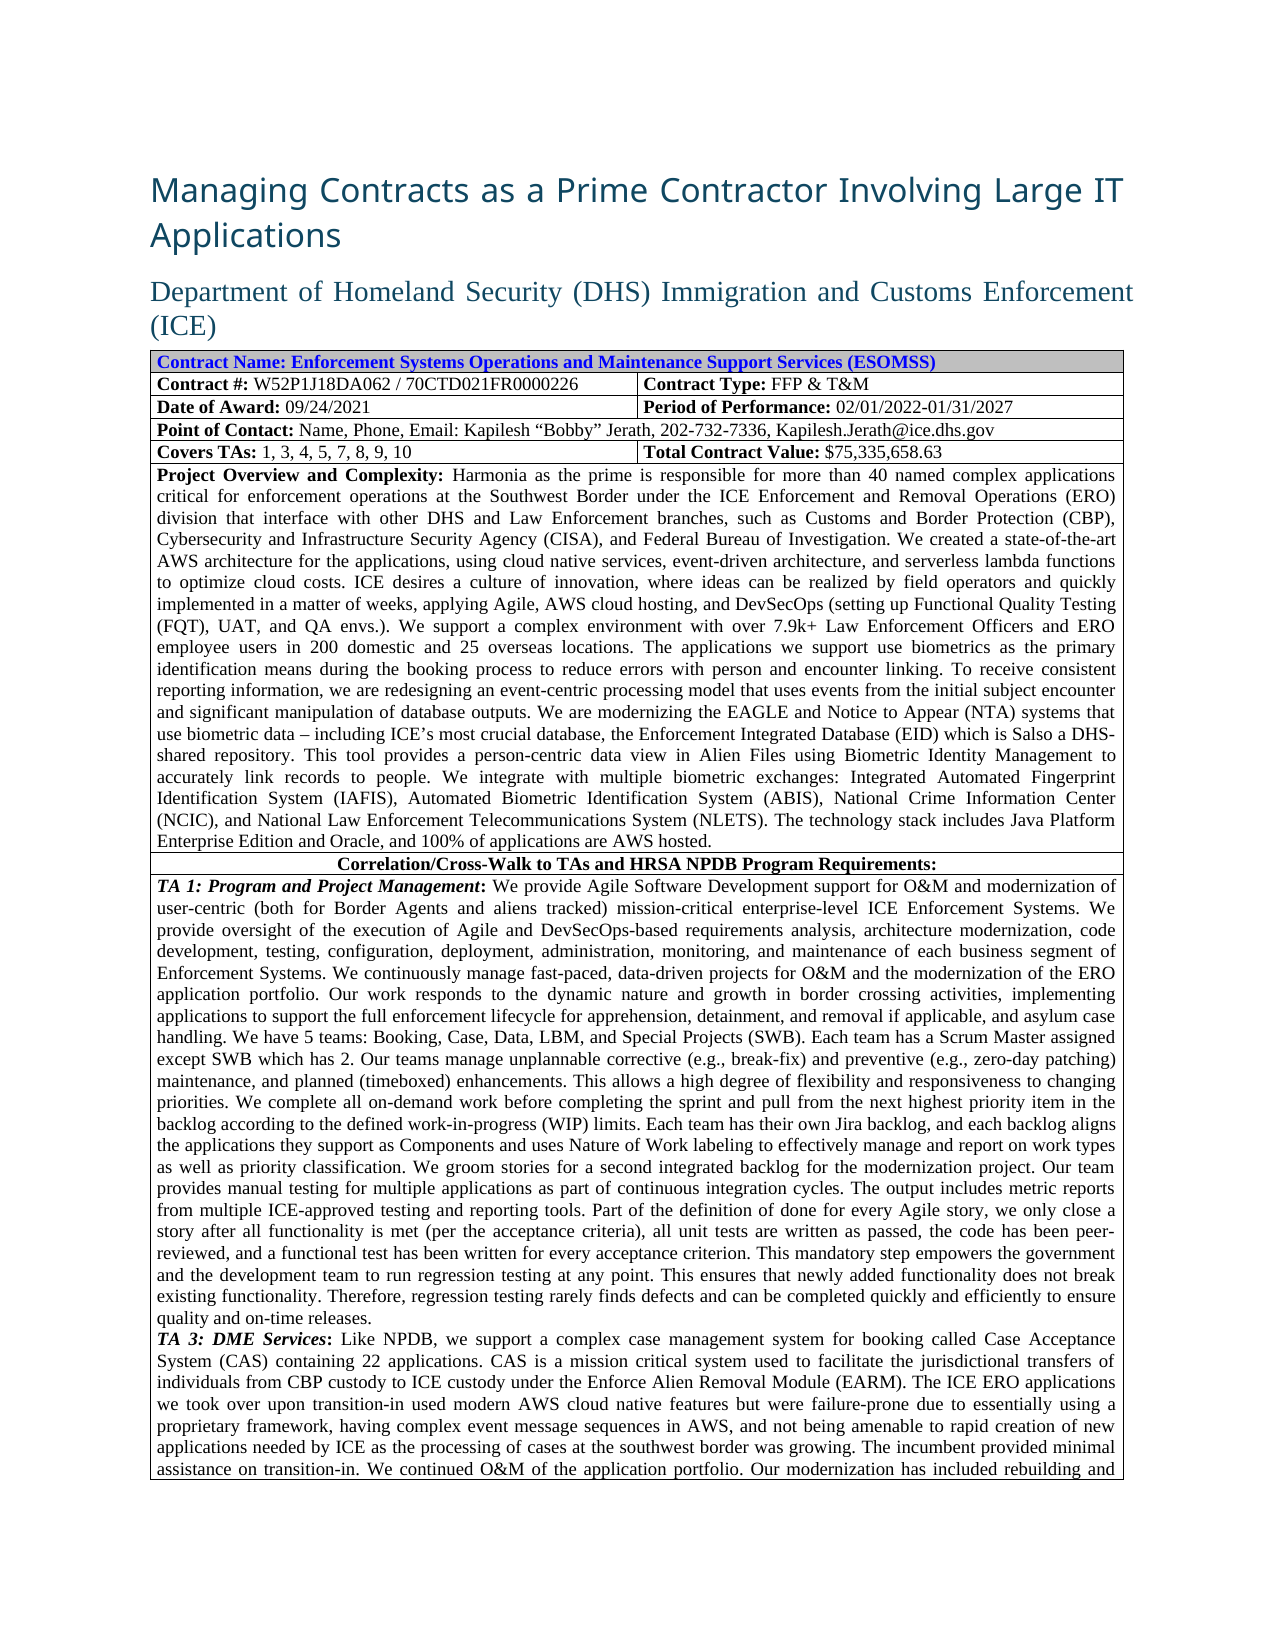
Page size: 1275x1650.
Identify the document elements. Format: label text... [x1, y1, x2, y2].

table_header Contract Name: Enforcement Systems Operations and Maintenance Support Services (ESOMSS) [151, 351, 1123, 372]
table_cell Correlation/Cross-Walk to TAs and HRSA NPDB Program Requirements: [151, 853, 1123, 874]
table_cell Covers TAs: 1, 3, 4, 5, 7, 8, 9, 10 [151, 441, 637, 463]
table_cell Period of Performance: 02/01/2022-01/31/2027 [638, 396, 1123, 417]
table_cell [151, 875, 1123, 1479]
subtitle Managing Contracts as a Prime Contractor Involving Large IT Applications [150, 167, 1125, 257]
subtitle Department of Homeland Security (DHS) Immigration and Customs Enforcement (ICE) [150, 274, 1134, 341]
table_cell Total Contract Value: $75,335,658.63 [638, 441, 1123, 463]
table_cell Point of Contact: Name, Phone, Email: Kapilesh “Bobby” Jerath, 202-732-7336, Kapilesh.Jerath@ice.dhs.gov [151, 419, 1123, 440]
table_cell Contract Type: FFP & T&M [638, 373, 1123, 395]
table_cell Project Overview and Complexity: Harmonia as the prime is responsible for more than 40 named complex applications critical for enforcement operations at the Southwest Border under the ICE Enforcement and Removal Operations (ERO) division that interface with other DHS and Law Enforcement branches, such as Customs and Border Protection (CBP), Cybersecurity and Infrastructure Security Agency (CISA), and Federal Bureau of Investigation. We created a state-of-the-art AWS architecture for the applications, using cloud native services, event-driven architecture, and serverless lambda functions to optimize cloud costs. ICE desires a culture of innovation, where ideas can be realized by field operators and quickly implemented in a matter of weeks, applying Agile, AWS cloud hosting, and DevSecOps (setting up Functional Quality Testing (FQT), UAT, and QA envs.). We support a complex environment with over 7.9k+ Law Enforcement Officers and ERO employee users in 200 domestic and 25 overseas locations. The applications we support use biometrics as the primary identification means during the booking process to reduce errors with person and encounter linking. To receive consistent reporting information, we are redesigning an event-centric processing model that uses events from the initial subject encounter and significant manipulation of database outputs. We are modernizing the EAGLE and Notice to Appear (NTA) systems that use biometric data – including ICE’s most crucial database, the Enforcement Integrated Database (EID) which is Salso a DHS-shared repository. This tool provides a person-centric data view in Alien Files using Biometric Identity Management to accurately link records to people. We integrate with multiple biometric exchanges: Integrated Automated Fingerprint Identification System (IAFIS), Automated Biometric Identification System (ABIS), National Crime Information Center (NCIC), and National Law Enforcement Telecommunications System (NLETS). The technology stack includes Java Platform Enterprise Edition and Oracle, and 100% of applications are AWS hosted. [151, 464, 1123, 852]
table_cell Date of Award: 09/24/2021 [151, 396, 637, 417]
table_cell Contract #: W52P1J18DA062 / 70CTD021FR0000226 [151, 373, 637, 395]
